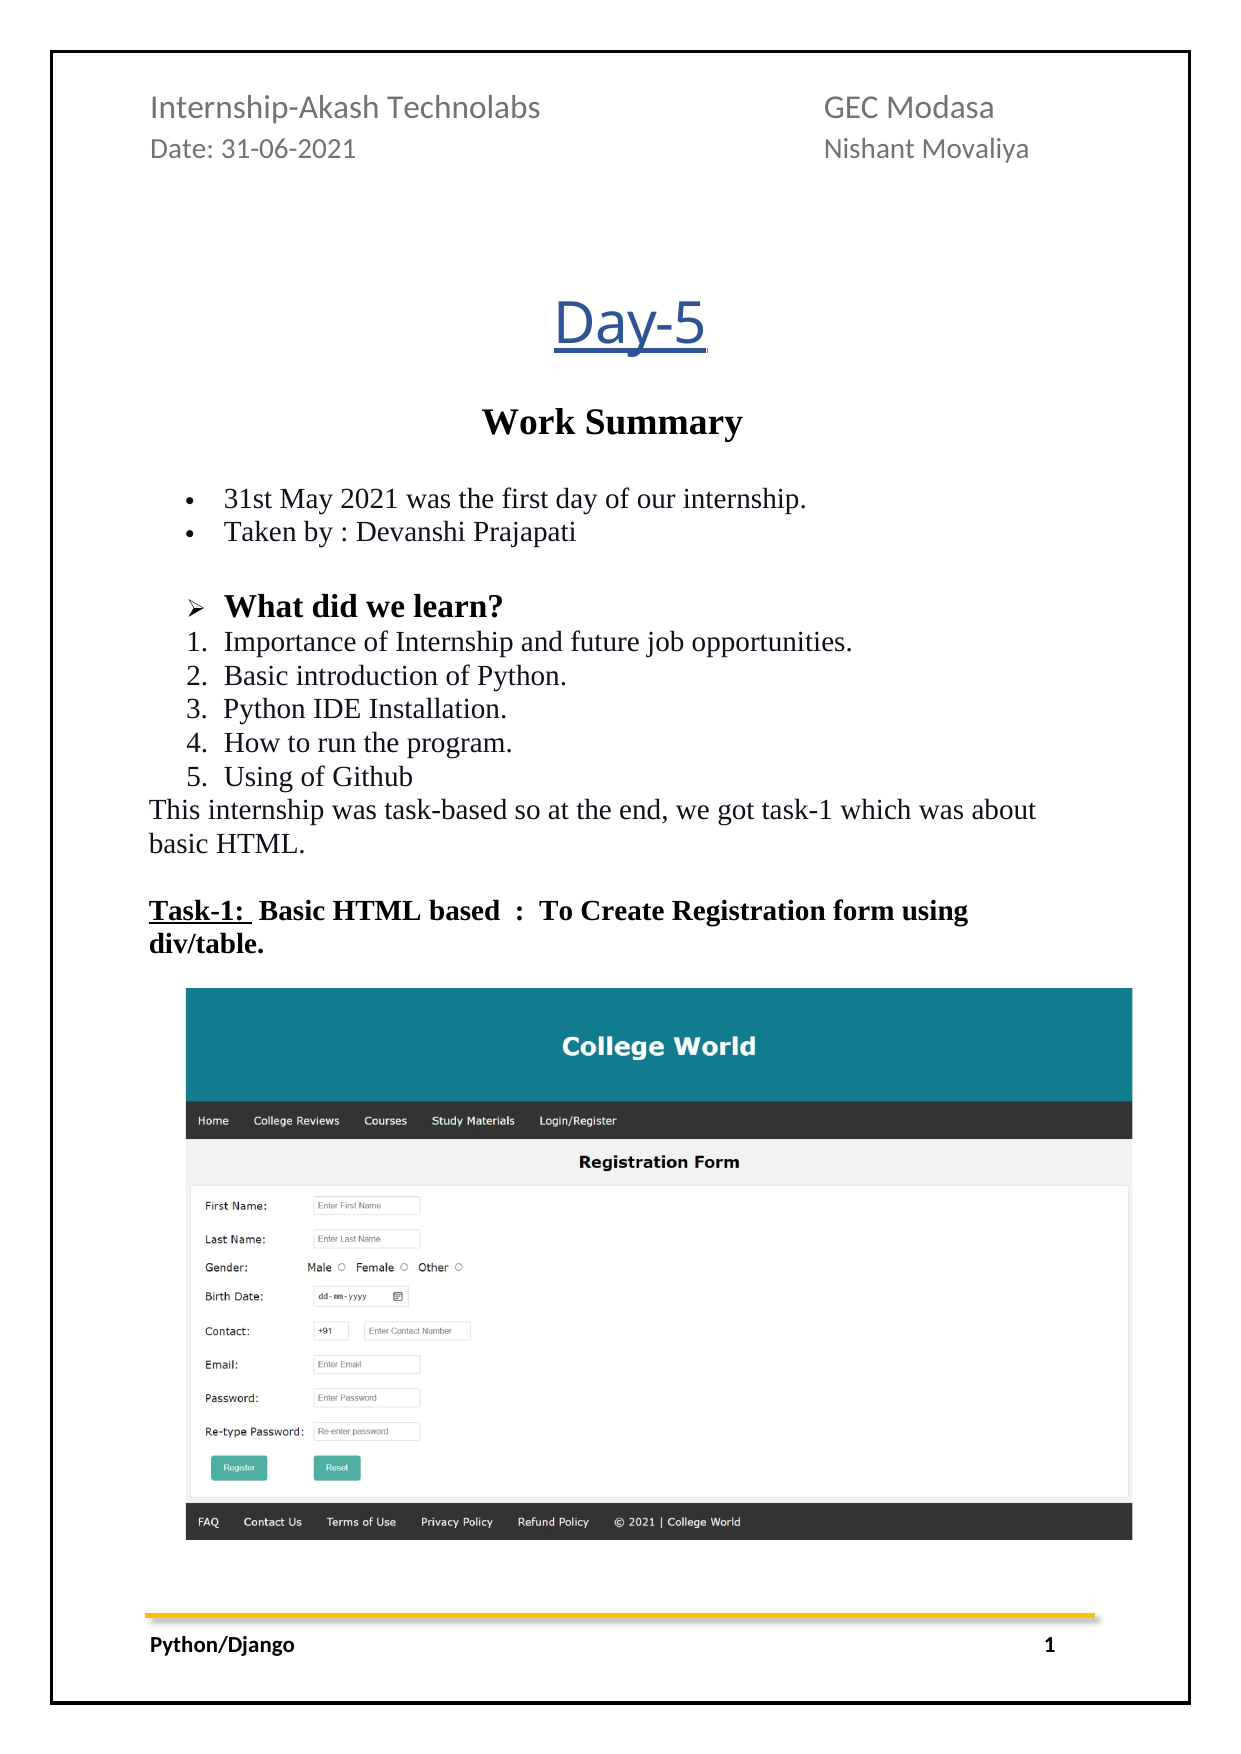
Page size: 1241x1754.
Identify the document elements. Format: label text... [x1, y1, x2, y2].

picture [141, 1608, 1109, 1632]
list Basic introduction of Python. [186, 658, 1076, 692]
title Day-5 [186, 282, 1076, 361]
text Work Summary [148, 399, 1076, 442]
list 31st May 2021 was the first day of our internship. [186, 481, 1076, 514]
list How to run the program. [186, 725, 1076, 759]
list What did we learn? [186, 586, 1076, 624]
text Task-1: Basic HTML based : To Create Registration form using div/table. [148, 893, 1076, 960]
list Using of Github [186, 759, 1076, 792]
list Importance of Internship and future job opportunities. [186, 624, 1076, 658]
list Python IDE Installation. [186, 692, 1076, 725]
text This internship was task-based so at the end, we got task-1 which was about basic HTML. [148, 792, 1076, 859]
picture [185, 988, 1133, 1540]
list Taken by : Devanshi Prajapati [186, 514, 1076, 548]
